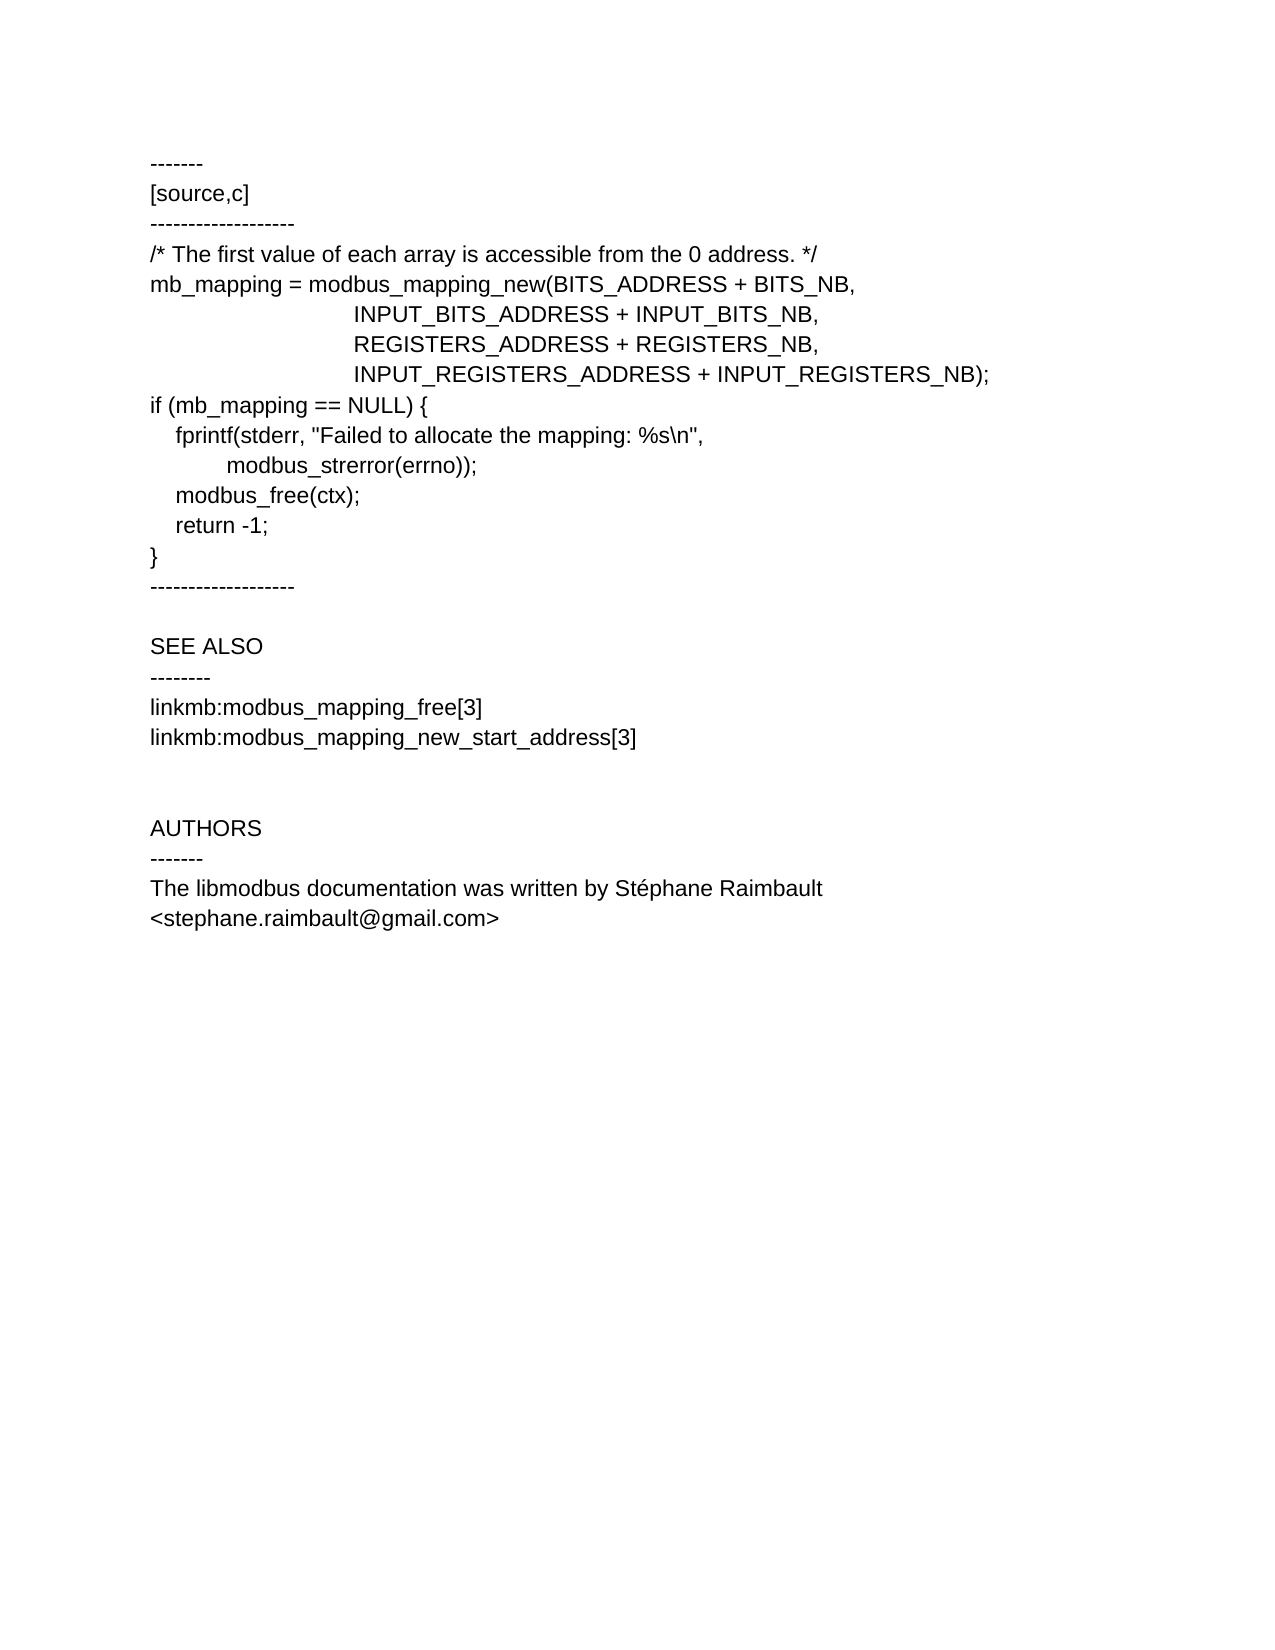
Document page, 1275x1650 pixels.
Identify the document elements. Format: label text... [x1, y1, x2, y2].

text -------- [150, 663, 1125, 690]
text ------------------- [150, 573, 1125, 599]
text linkmb:modbus_mapping_free[3] [150, 694, 1125, 720]
text [source,c] [150, 180, 1125, 207]
text REGISTERS_ADDRESS + REGISTERS_NB, [150, 331, 1125, 358]
text AUTHORS [150, 814, 1125, 841]
text INPUT_REGISTERS_ADDRESS + INPUT_REGISTERS_NB); [150, 361, 1125, 388]
text ------------------- [150, 210, 1125, 237]
text /* The first value of each array is accessible from the 0 address. */ [150, 241, 1125, 267]
text ------- [150, 845, 1125, 871]
text return -1; [150, 512, 1125, 539]
text <stephane.raimbault@gmail.com> [150, 905, 1125, 932]
text ------- [150, 150, 1125, 176]
text modbus_free(ctx); [150, 482, 1125, 509]
text The libmodbus documentation was written by Stéphane Raimbault [150, 875, 1125, 901]
text fprintf(stderr, "Failed to allocate the mapping: %s\n", [150, 422, 1125, 448]
text mb_mapping = modbus_mapping_new(BITS_ADDRESS + BITS_NB, [150, 271, 1125, 297]
text if (mb_mapping == NULL) { [150, 392, 1125, 418]
text SEE ALSO [150, 633, 1125, 660]
text } [150, 543, 1125, 569]
text modbus_strerror(errno)); [150, 452, 1125, 478]
text linkmb:modbus_mapping_new_start_address[3] [150, 724, 1125, 750]
text INPUT_BITS_ADDRESS + INPUT_BITS_NB, [150, 301, 1125, 327]
